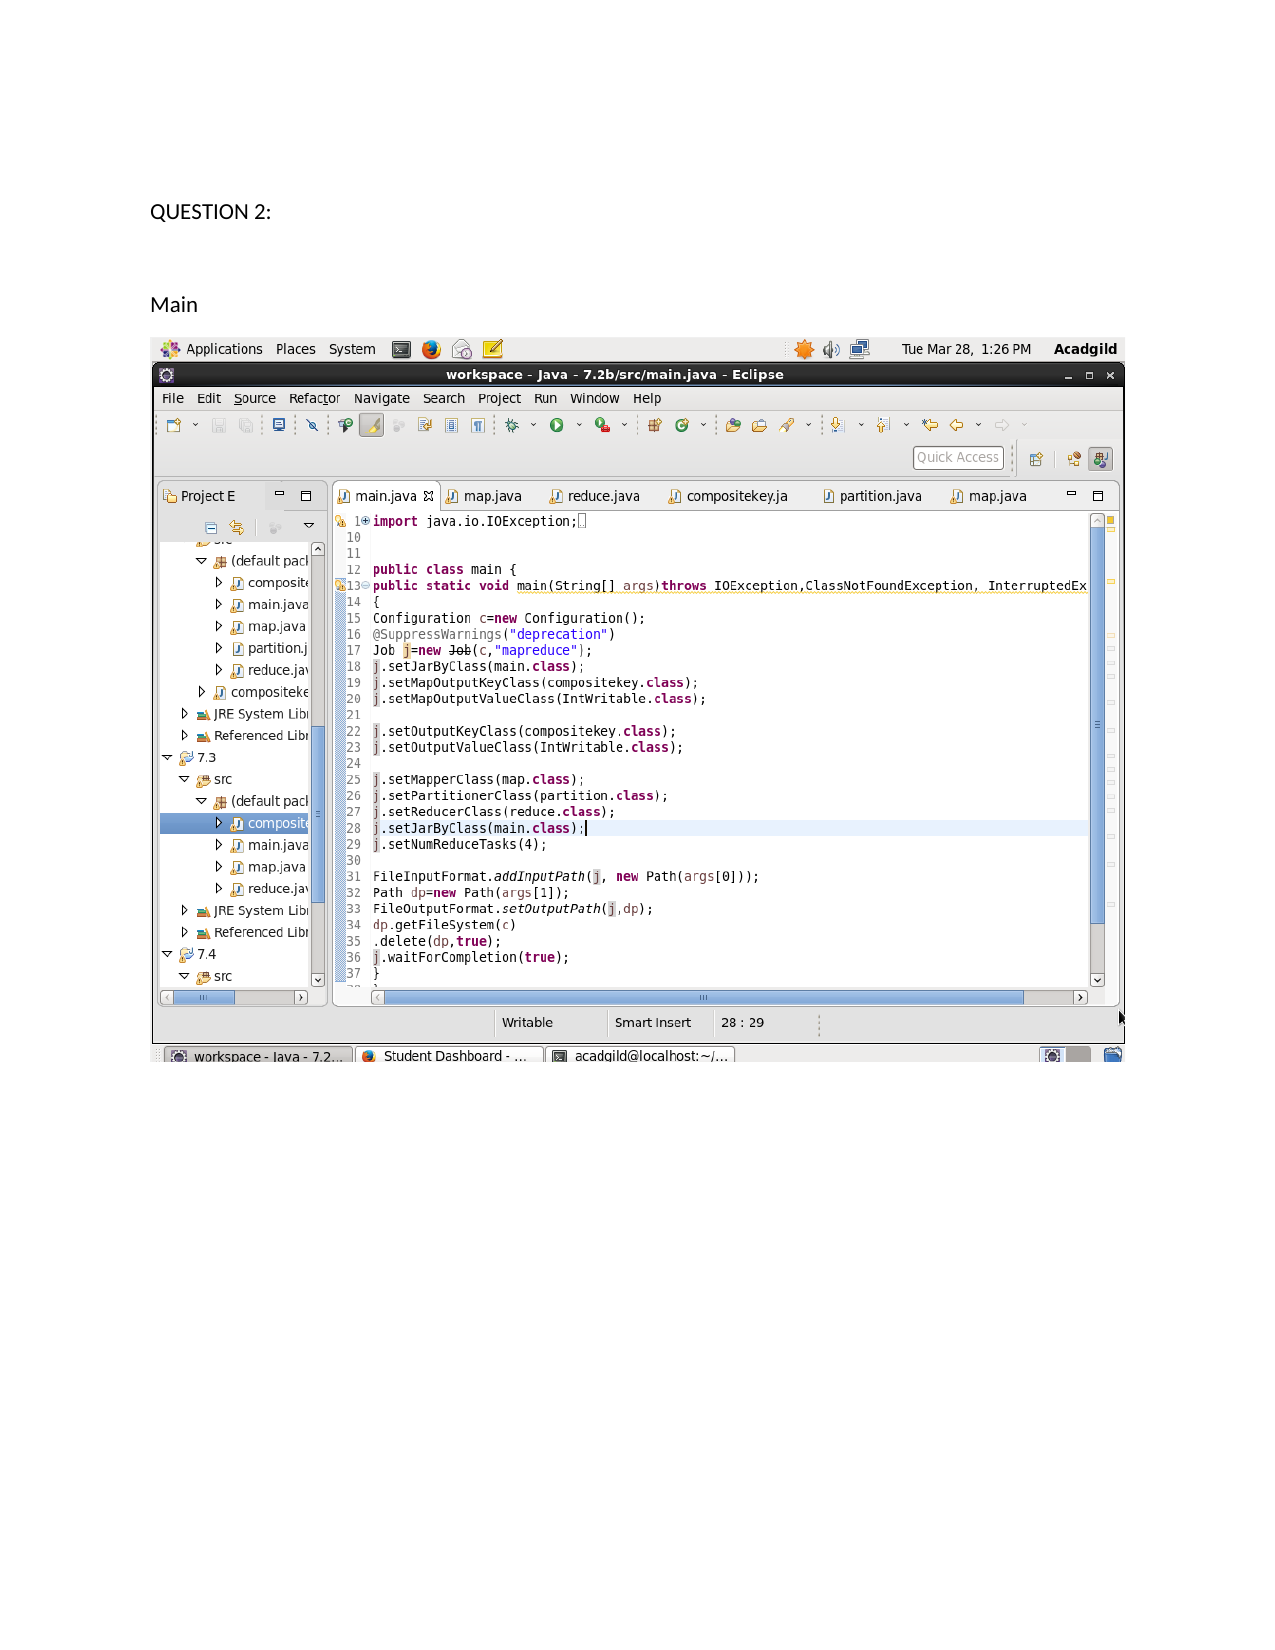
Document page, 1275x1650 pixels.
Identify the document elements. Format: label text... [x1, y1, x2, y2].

picture [150, 337, 1125, 1062]
text Main [150, 291, 1125, 319]
text QUESTION 2: [150, 197, 1125, 225]
